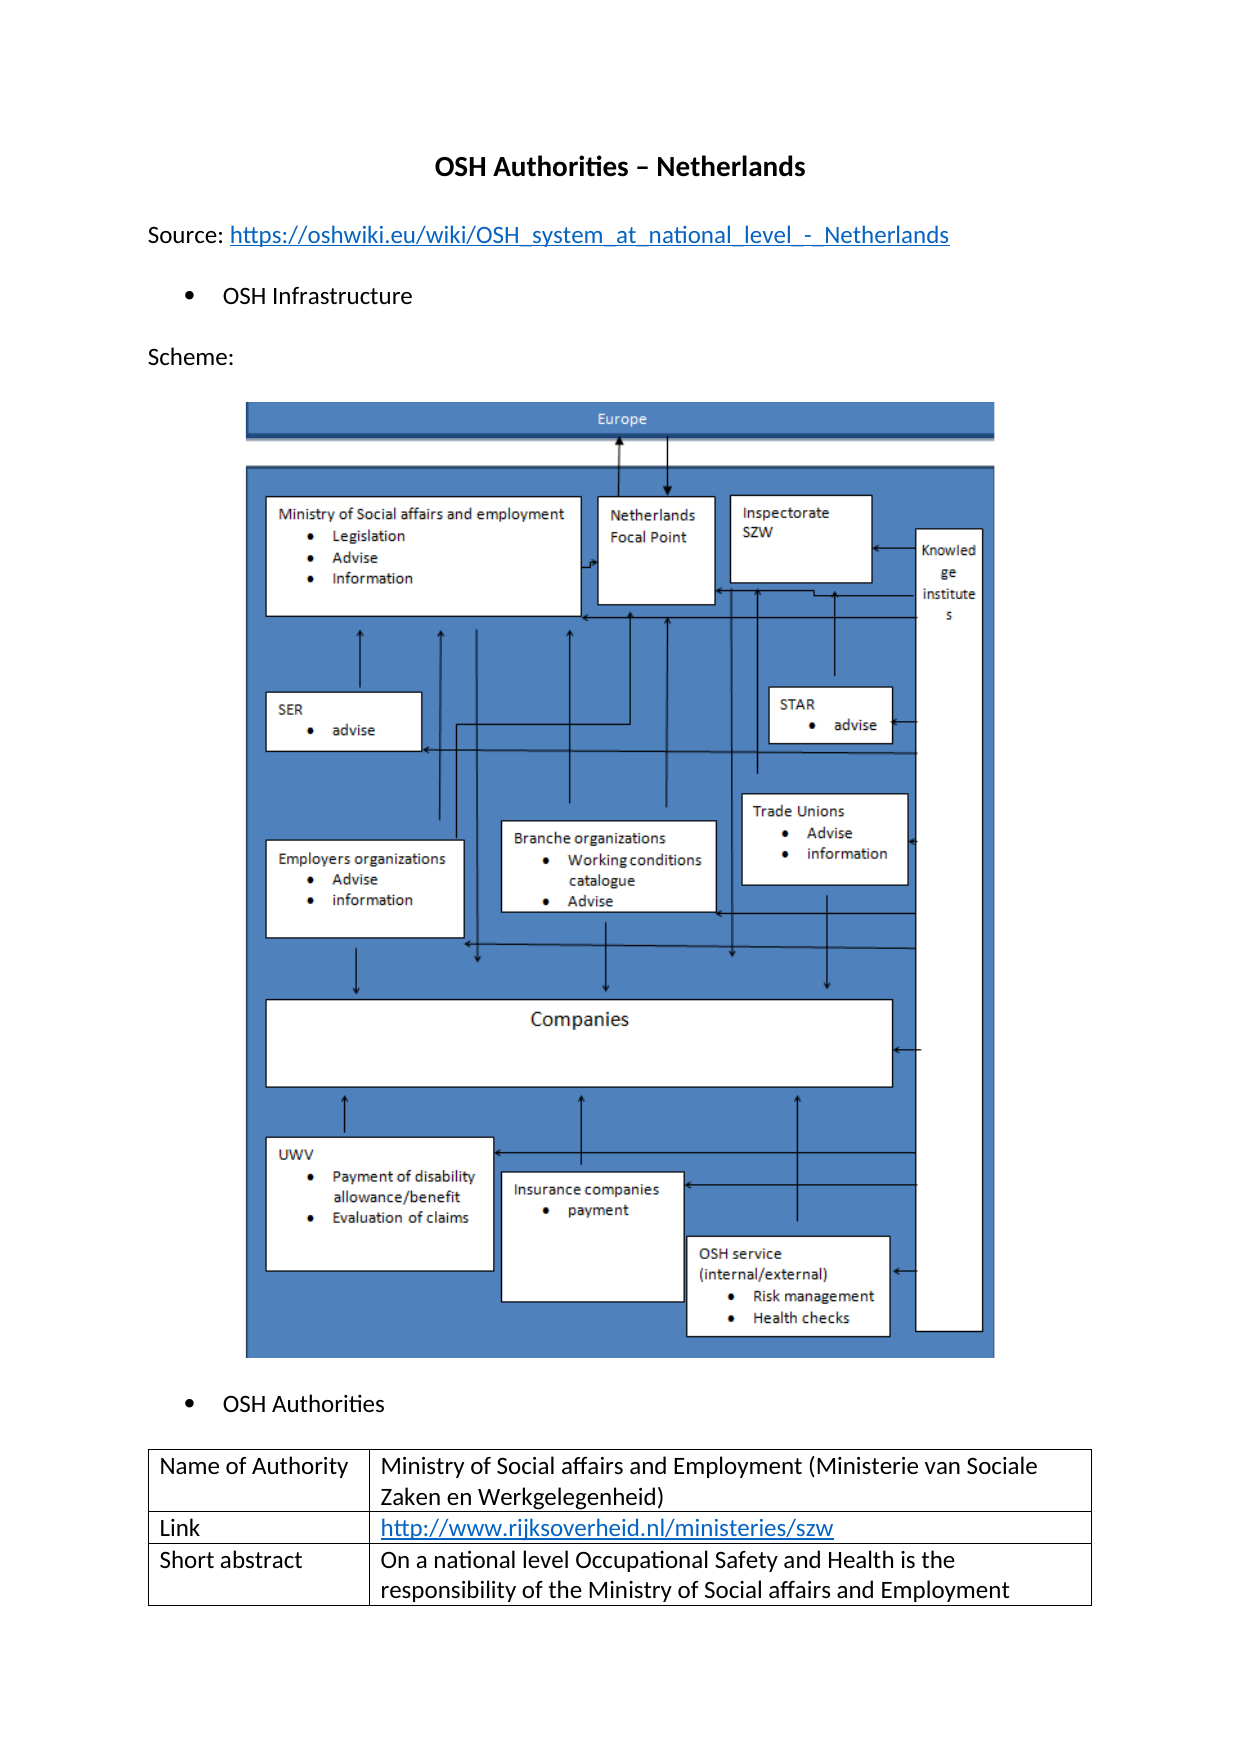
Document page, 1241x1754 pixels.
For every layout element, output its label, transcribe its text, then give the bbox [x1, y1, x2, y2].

table_cell http://www.rijksoverheid.nl/ministeries/szw [370, 1512, 1091, 1543]
text OSH Authorities – Netherlands [148, 148, 1093, 183]
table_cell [370, 1544, 1091, 1605]
list OSH Authorities [185, 1388, 1093, 1419]
picture [245, 402, 995, 1358]
text Source: https://oshwiki.eu/wiki/OSH_system_at_national_level_-_Netherlands [148, 219, 1093, 249]
list OSH Infrastructure [185, 280, 1093, 310]
table_header Name of Authority [149, 1450, 369, 1511]
table_cell Link [149, 1512, 369, 1543]
table_header Ministry of Social affairs and Employment (Ministerie van Sociale Zaken en Werkgelegenheid) [370, 1450, 1091, 1511]
text Scheme: [148, 341, 1093, 371]
table_cell Short abstract [149, 1544, 369, 1605]
